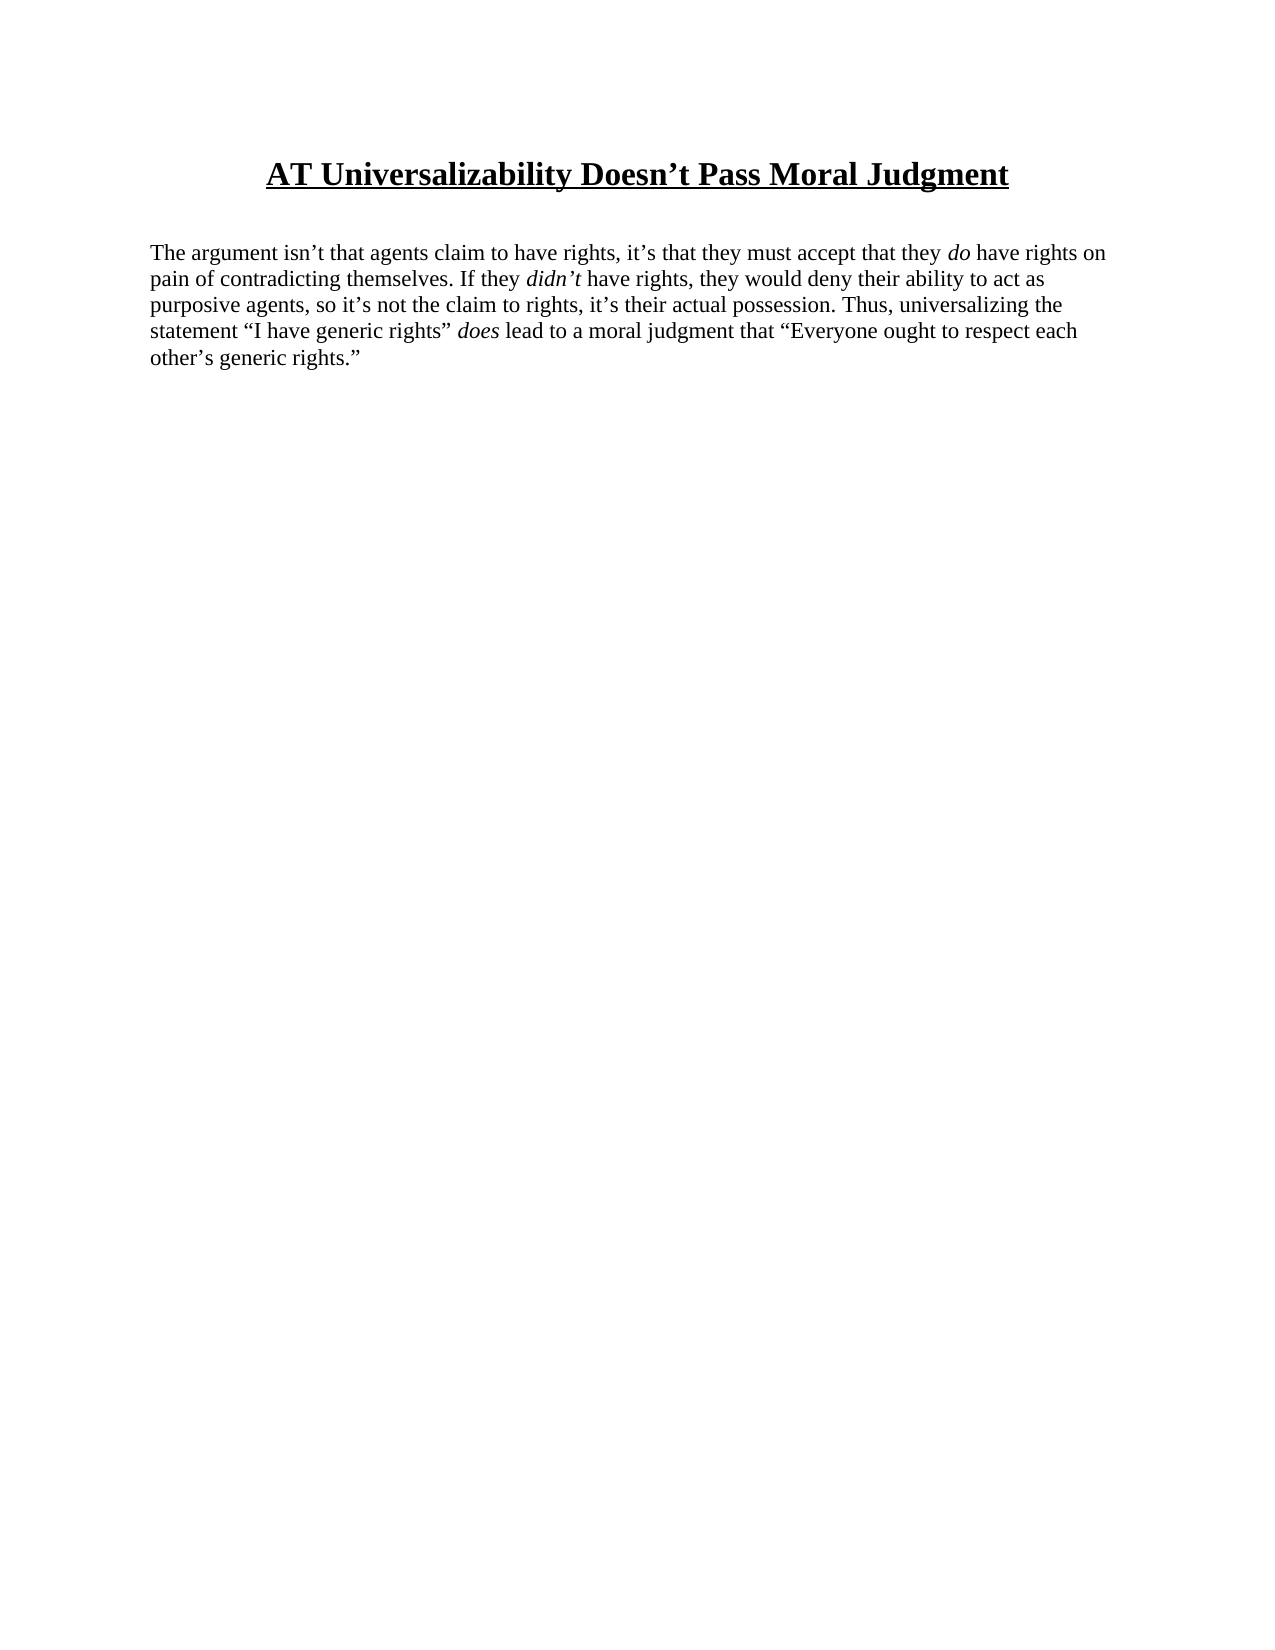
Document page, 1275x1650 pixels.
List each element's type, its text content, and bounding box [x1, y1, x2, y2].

subtitle AT Universalizability Doesn’t Pass Moral Judgment [150, 154, 1125, 192]
text The argument isn’t that agents claim to have rights, it’s that they must accept that they do have rights on pain of contradicting themselves. If they didn’t have rights, they would deny their ability to act as purposive agents, so it’s not the claim to rights, it’s their actual possession. Thus, universalizing the statement “I have generic rights” does lead to a moral judgment that “Everyone ought to respect each other’s generic rights.” [150, 238, 1125, 370]
